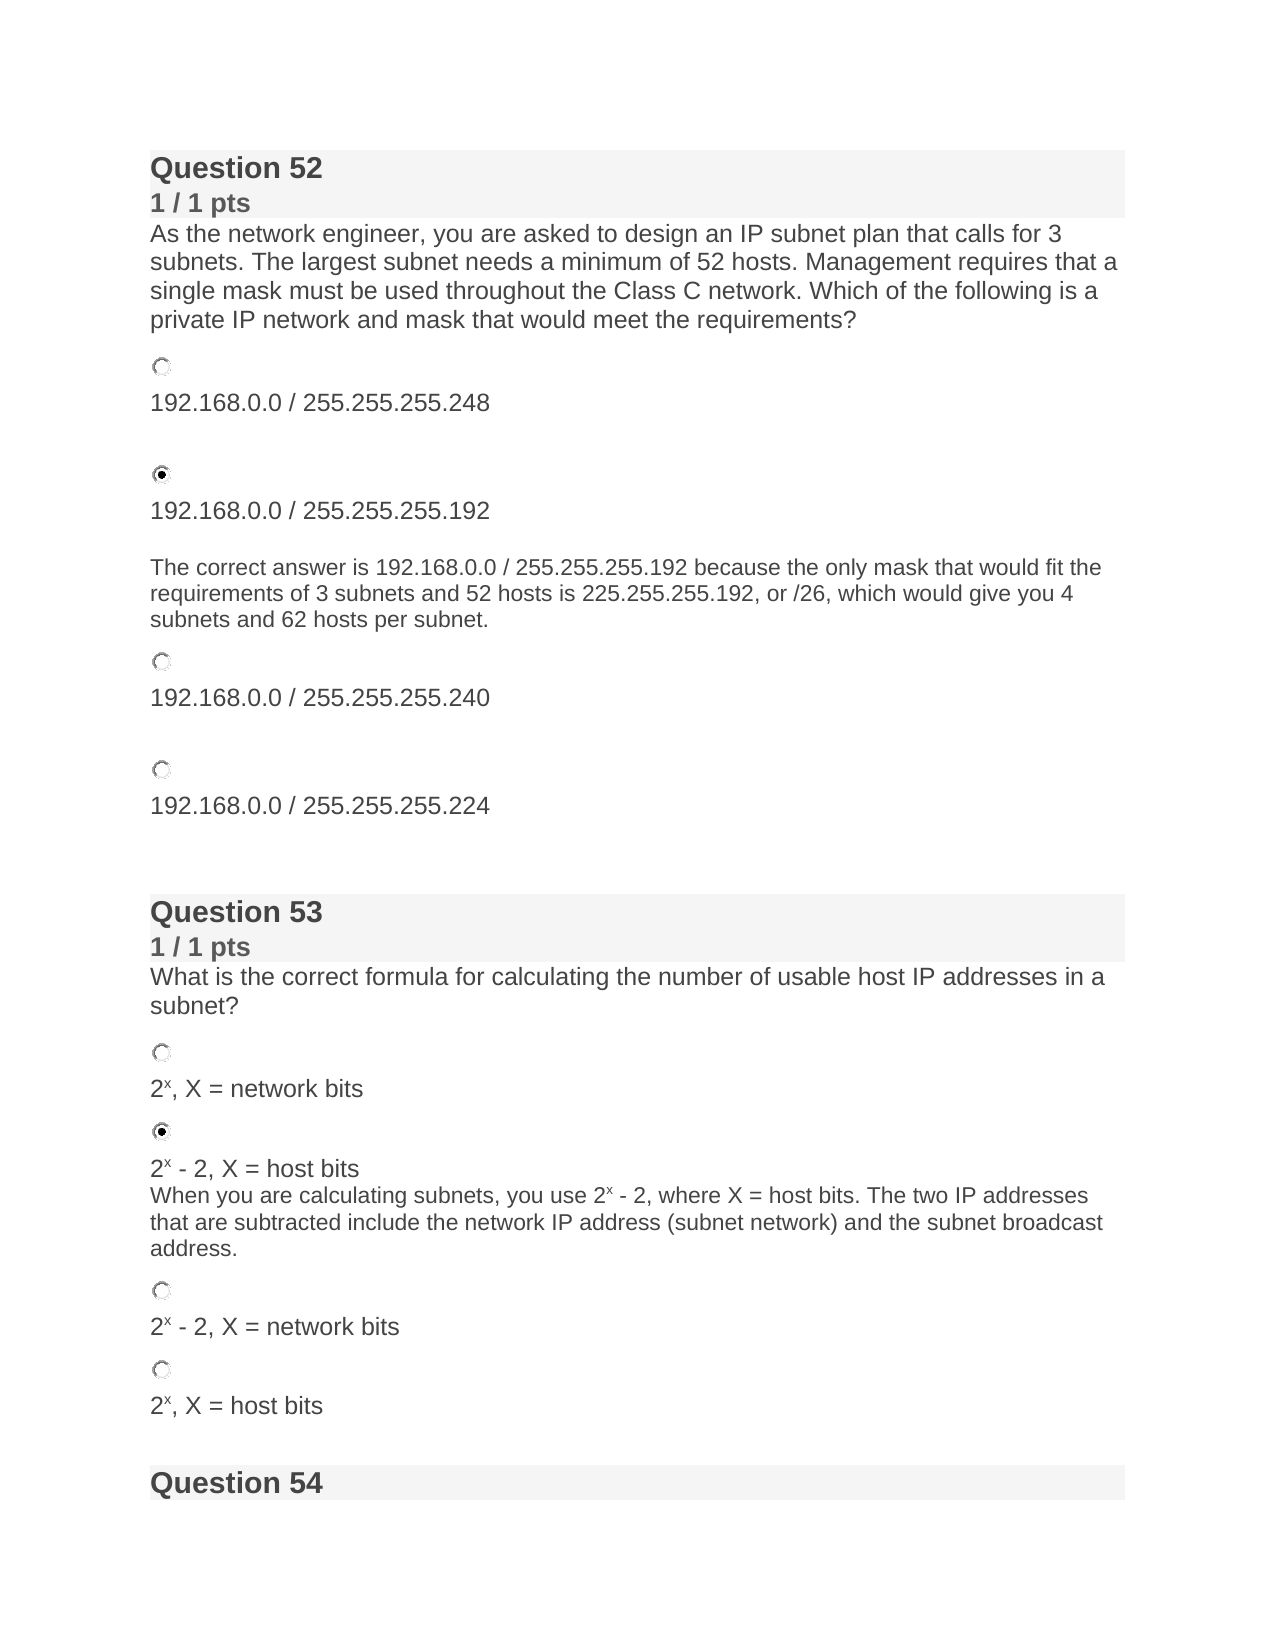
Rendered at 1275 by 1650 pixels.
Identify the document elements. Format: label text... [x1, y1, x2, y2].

text As the network engineer, you are asked to design an IP subnet plan that calls for 3 subnets. The largest subnet needs a minimum of 52 hosts. Management requires that a single mask must be used throughout the Class C network. Which of the following is a private IP network and mask that would meet the requirements? [150, 218, 1125, 333]
text 2x - 2, X = network bits [150, 1312, 1125, 1341]
text 1 / 1 pts [150, 931, 1125, 962]
text 1 / 1 pts [150, 187, 1125, 218]
text 192.168.0.0 / 255.255.255.192 [150, 496, 1125, 525]
text What is the correct formula for calculating the number of usable host IP addresses in a subnet? [150, 962, 1125, 1020]
text 192.168.0.0 / 255.255.255.248 [150, 388, 1125, 417]
text Question 54 [150, 1465, 1125, 1500]
text 2x, X = host bits [150, 1391, 1125, 1420]
text The correct answer is 192.168.0.0 / 255.255.255.192 because the only mask that would fit the requirements of 3 subnets and 52 hosts is 225.255.255.192, or /26, which would give you 4 subnets and 62 hosts per subnet. [150, 553, 1125, 633]
text 192.168.0.0 / 255.255.255.240 [150, 683, 1125, 712]
text 2x, X = network bits [150, 1074, 1125, 1103]
text Question 53 [150, 894, 1125, 929]
text 192.168.0.0 / 255.255.255.224 [150, 791, 1125, 820]
text When you are calculating subnets, you use 2x - 2, where X = host bits. The two IP addresses that are subtracted include the network IP address (subnet network) and the subnet broadcast address. [150, 1182, 1125, 1261]
text 2x - 2, X = host bits [150, 1154, 1125, 1182]
text Question 52 [150, 150, 1125, 185]
